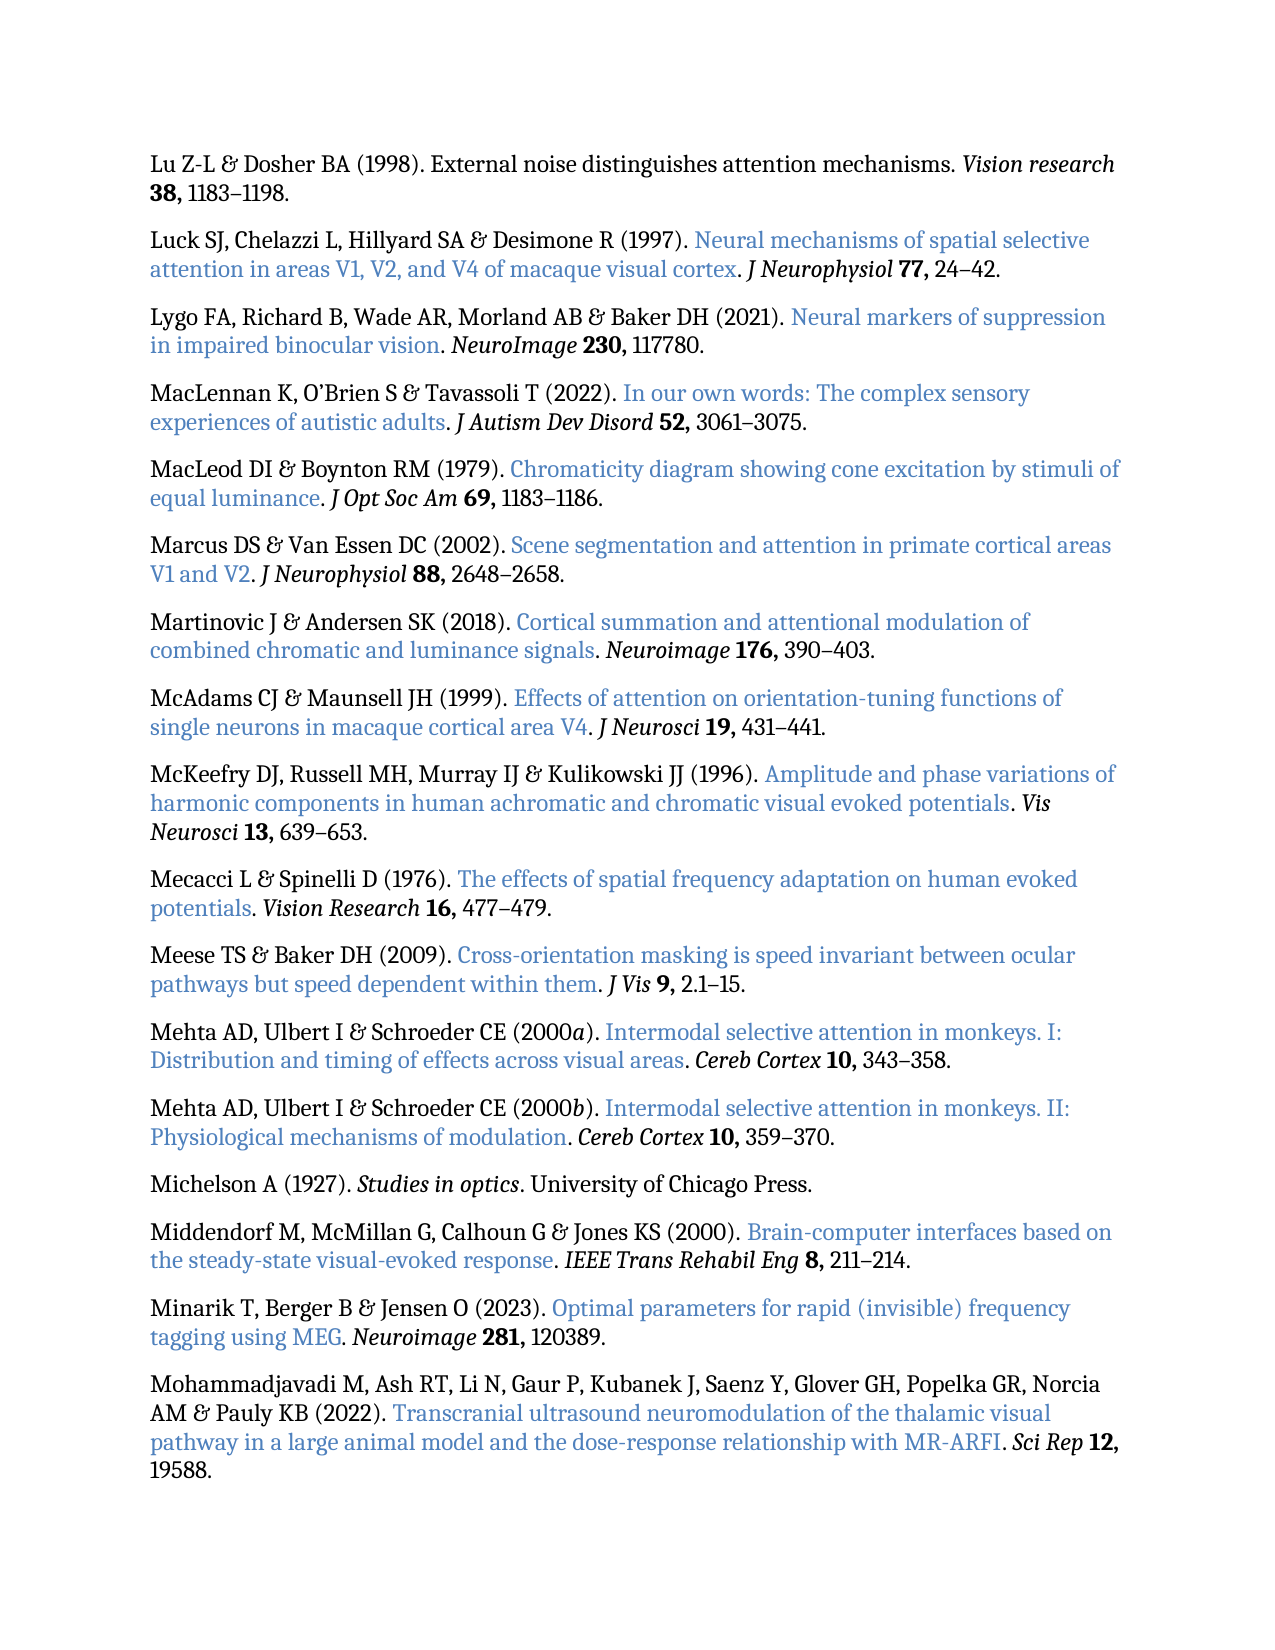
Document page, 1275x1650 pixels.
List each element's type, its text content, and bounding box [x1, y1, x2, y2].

text Lygo FA, Richard B, Wade AR, Morland AB & Baker DH (2021). Neural markers of suppression in impaired binocular vision. NeuroImage 230, 117780. [150, 302, 1125, 360]
text Luck SJ, Chelazzi L, Hillyard SA & Desimone R (1997). Neural mechanisms of spatial selective attention in areas V1, V2, and V4 of macaque visual cortex. J Neurophysiol 77, 24–42. [150, 226, 1125, 284]
text Michelson A (1927). Studies in optics. University of Chicago Press. [150, 1170, 1125, 1199]
text Meese TS & Baker DH (2009). Cross-orientation masking is speed invariant between ocular pathways but speed dependent within them. J Vis 9, 2.1–15. [150, 941, 1125, 999]
text Mehta AD, Ulbert I & Schroeder CE (2000a). Intermodal selective attention in monkeys. I: Distribution and timing of effects across visual areas. Cereb Cortex 10, 343–358. [150, 1017, 1125, 1075]
text MacLeod DI & Boynton RM (1979). Chromaticity diagram showing cone excitation by stimuli of equal luminance. J Opt Soc Am 69, 1183–1186. [150, 455, 1125, 512]
text Minarik T, Berger B & Jensen O (2023). Optimal parameters for rapid (invisible) frequency tagging using MEG. Neuroimage 281, 120389. [150, 1294, 1125, 1351]
text Mehta AD, Ulbert I & Schroeder CE (2000b). Intermodal selective attention in monkeys. II: Physiological mechanisms of modulation. Cereb Cortex 10, 359–370. [150, 1094, 1125, 1151]
text McKeefry DJ, Russell MH, Murray IJ & Kulikowski JJ (1996). Amplitude and phase variations of harmonic components in human achromatic and chromatic visual evoked potentials. Vis Neurosci 13, 639–653. [150, 760, 1125, 846]
text MacLennan K, O’Brien S & Tavassoli T (2022). In our own words: The complex sensory experiences of autistic adults. J Autism Dev Disord 52, 3061–3075. [150, 379, 1125, 436]
text Mohammadjavadi M, Ash RT, Li N, Gaur P, Kubanek J, Saenz Y, Glover GH, Popelka GR, Norcia AM & Pauly KB (2022). Transcranial ultrasound neuromodulation of the thalamic visual pathway in a large animal model and the dose-response relationship with MR-ARFI. Sci Rep 12, 19588. [150, 1370, 1125, 1485]
text Lu Z-L & Dosher BA (1998). External noise distinguishes attention mechanisms. Vision research 38, 1183–1198. [150, 150, 1125, 207]
text Middendorf M, McMillan G, Calhoun G & Jones KS (2000). Brain-computer interfaces based on the steady-state visual-evoked response. IEEE Trans Rehabil Eng 8, 211–214. [150, 1217, 1125, 1275]
text McAdams CJ & Maunsell JH (1999). Effects of attention on orientation-tuning functions of single neurons in macaque cortical area V4. J Neurosci 19, 431–441. [150, 684, 1125, 741]
text Marcus DS & Van Essen DC (2002). Scene segmentation and attention in primate cortical areas V1 and V2. J Neurophysiol 88, 2648–2658. [150, 531, 1125, 589]
text Martinovic J & Andersen SK (2018). Cortical summation and attentional modulation of combined chromatic and luminance signals. Neuroimage 176, 390–403. [150, 607, 1125, 665]
text Mecacci L & Spinelli D (1976). The effects of spatial frequency adaptation on human evoked potentials. Vision Research 16, 477–479. [150, 865, 1125, 922]
